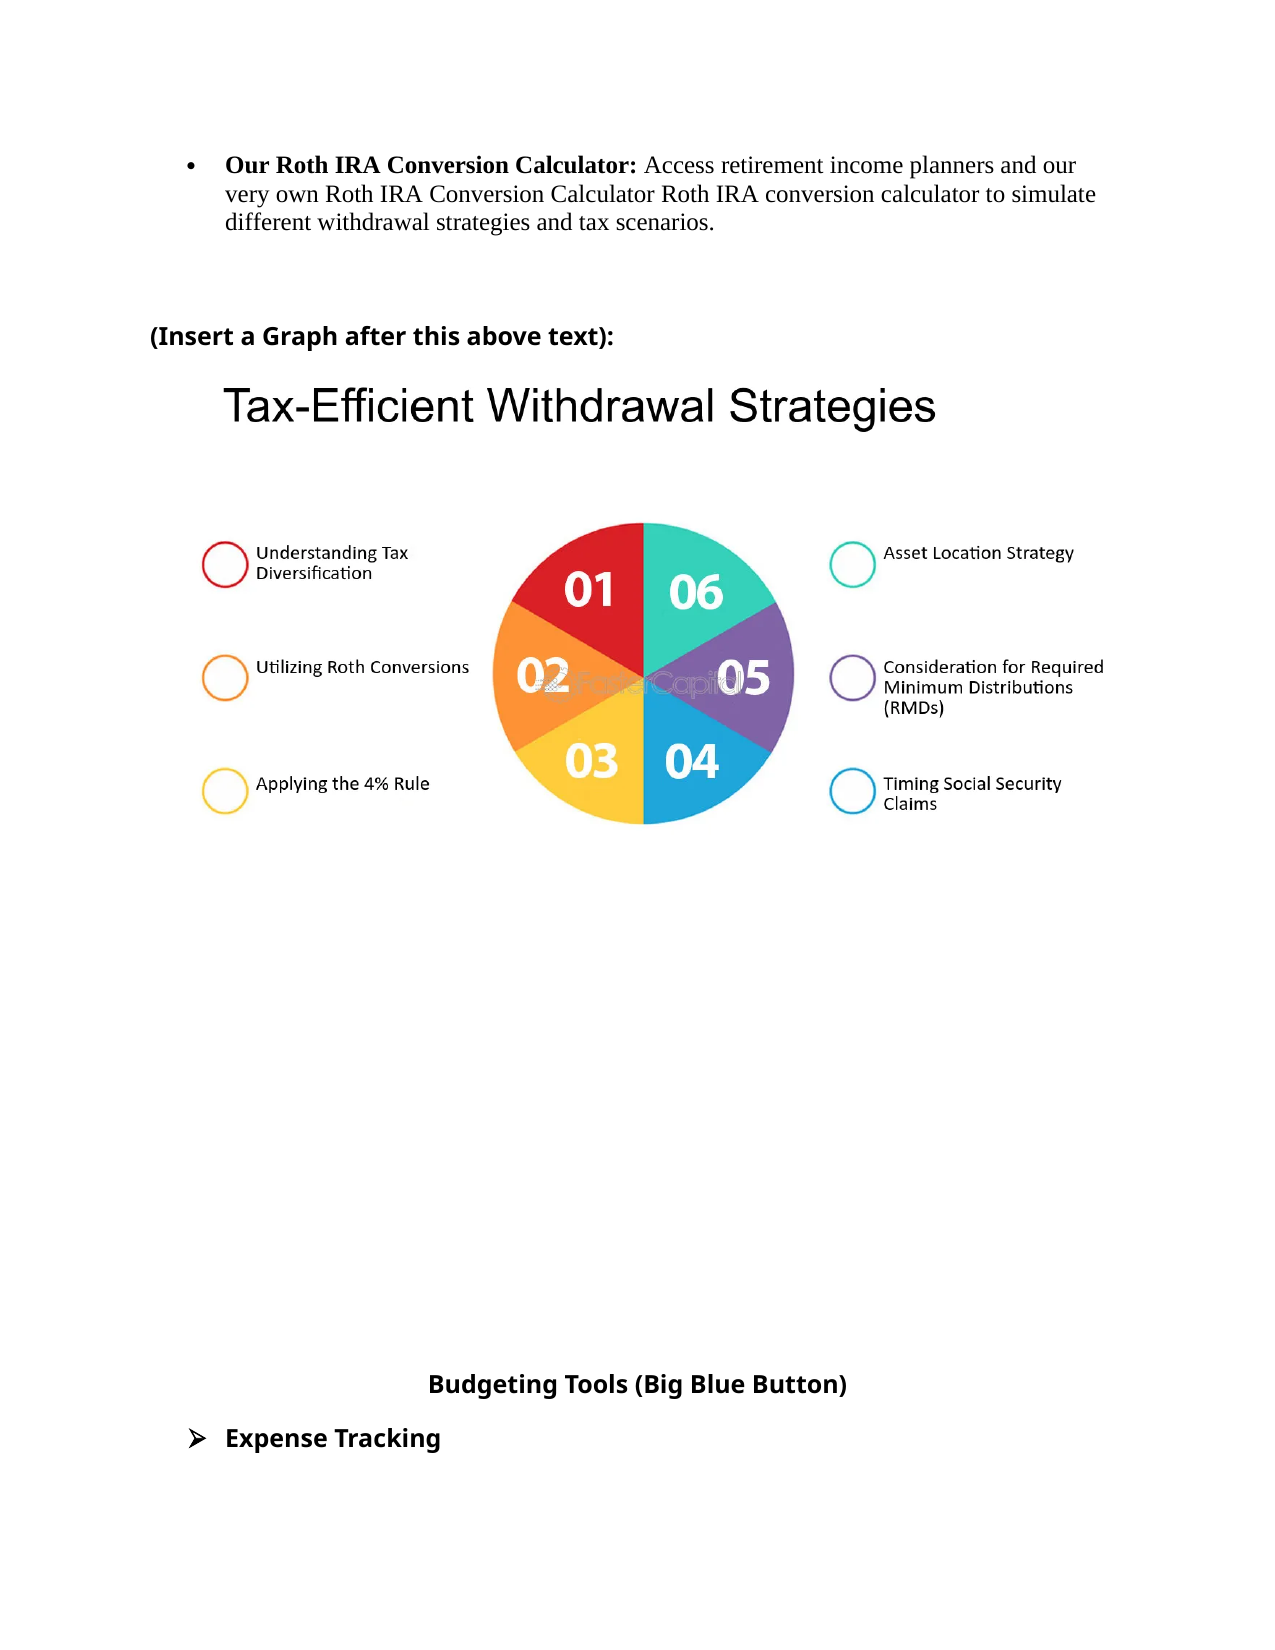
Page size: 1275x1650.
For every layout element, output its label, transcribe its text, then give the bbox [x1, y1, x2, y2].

text Budgeting Tools (Big Blue Button) [150, 1367, 1125, 1401]
text (Insert a Graph after this above text): [150, 319, 1125, 353]
picture [150, 372, 1125, 921]
list Our Roth IRA Conversion Calculator: Access retirement income planners and our very own Roth IRA Conversion Calculator Roth IRA conversion calculator to simulate different withdrawal strategies and tax scenarios. [187, 150, 1125, 236]
list Expense Tracking [187, 1421, 1125, 1454]
